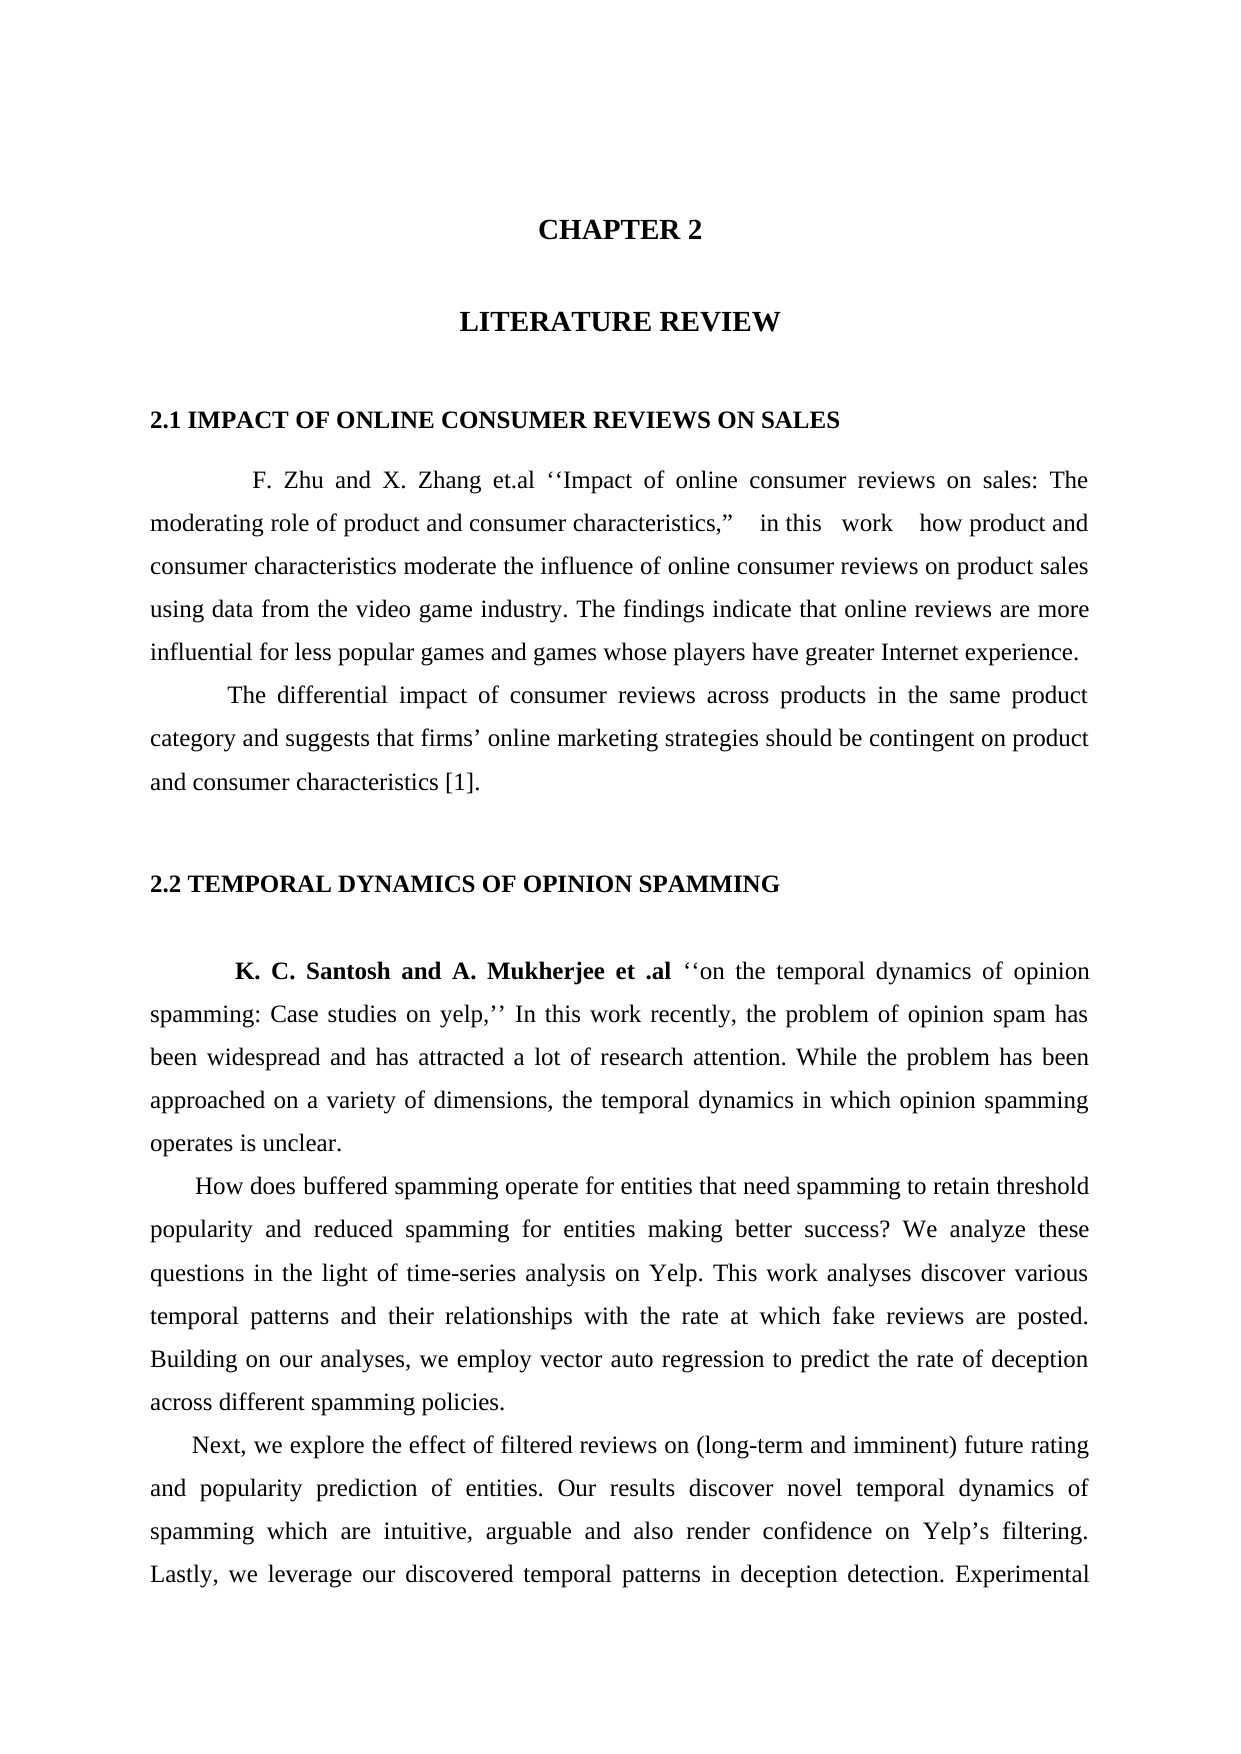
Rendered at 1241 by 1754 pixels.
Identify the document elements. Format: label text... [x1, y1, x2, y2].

text How does buffered spamming operate for entities that need spamming to retain threshold popularity and reduced spamming for entities making better success? We analyze these questions in the light of time-series analysis on Yelp. This work analyses discover various temporal patterns and their relationships with the rate at which fake reviews are posted. Building on our analyses, we employ vector auto regression to predict the rate of deception across different spamming policies. [150, 1171, 1090, 1416]
text 2.2 TEMPORAL DYNAMICS OF OPINION SPAMMING [150, 869, 1090, 898]
text The differential impact of consumer reviews across products in the same product category and suggests that firms’ online marketing strategies should be contingent on product and consumer characteristics [1]. [150, 680, 1090, 795]
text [150, 1430, 1090, 1588]
text K. C. Santosh and A. Mukherjee et .al ‘‘on the temporal dynamics of opinion spamming: Case studies on yelp,’’ In this work recently, the problem of opinion spam has been widespread and has attracted a lot of research attention. While the problem has been approached on a variety of dimensions, the temporal dynamics in which opinion spamming operates is unclear. [150, 956, 1090, 1157]
subtitle CHAPTER 2 [150, 212, 1090, 246]
subtitle LITERATURE REVIEW [225, 304, 1015, 338]
text 2.1 IMPACT OF ONLINE CONSUMER REVIEWS ON SALES [150, 405, 1090, 434]
text F. Zhu and X. Zhang et.al ‘‘Impact of online consumer reviews on sales: The moderating role of product and consumer characteristics,” in this work how product and consumer characteristics moderate the influence of online consumer reviews on product sales using data from the video game industry. The findings indicate that online reviews are more influential for less popular games and games whose players have greater Internet experience. [150, 465, 1090, 666]
